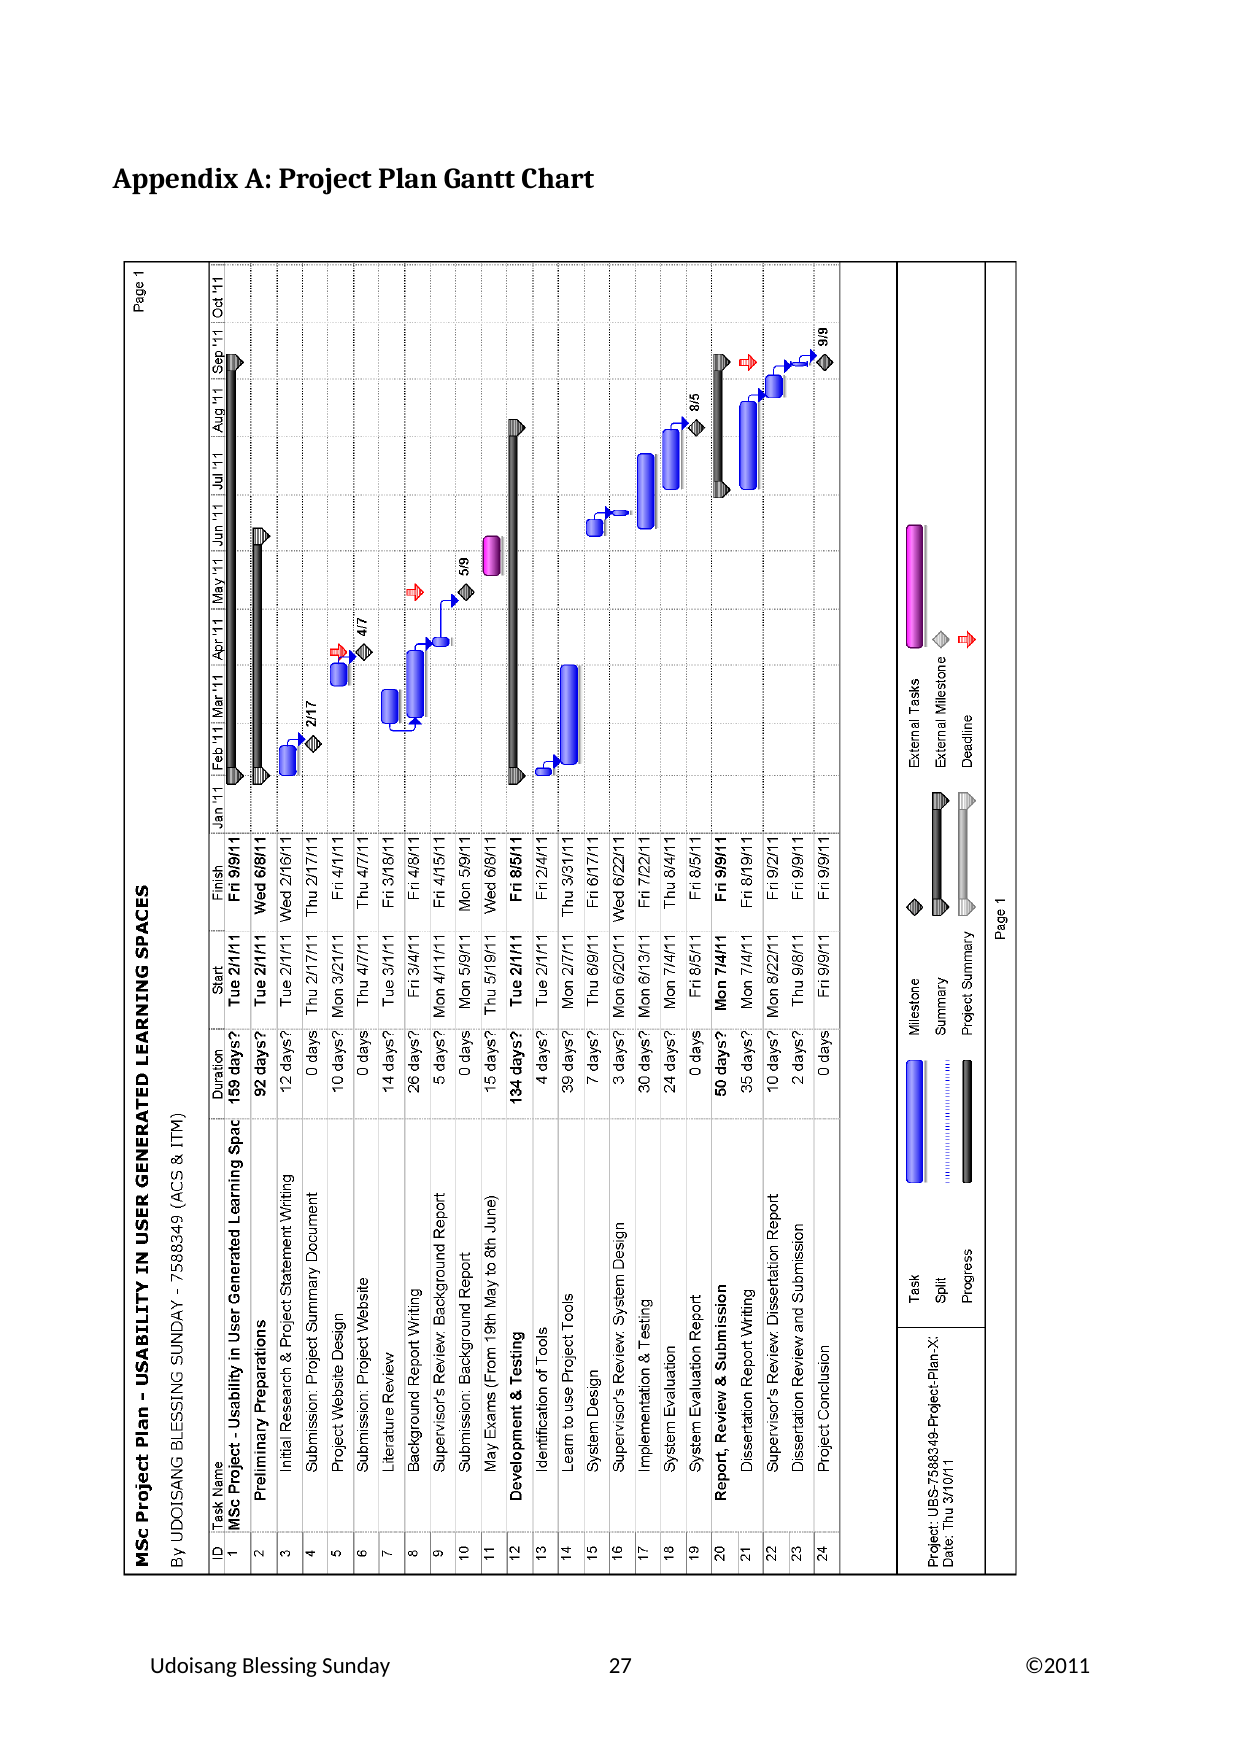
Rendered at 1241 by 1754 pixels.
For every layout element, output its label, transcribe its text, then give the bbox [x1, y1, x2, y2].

picture [112, 201, 1077, 1636]
subtitle Appendix A: Project Plan Gantt Chart [112, 162, 1128, 196]
